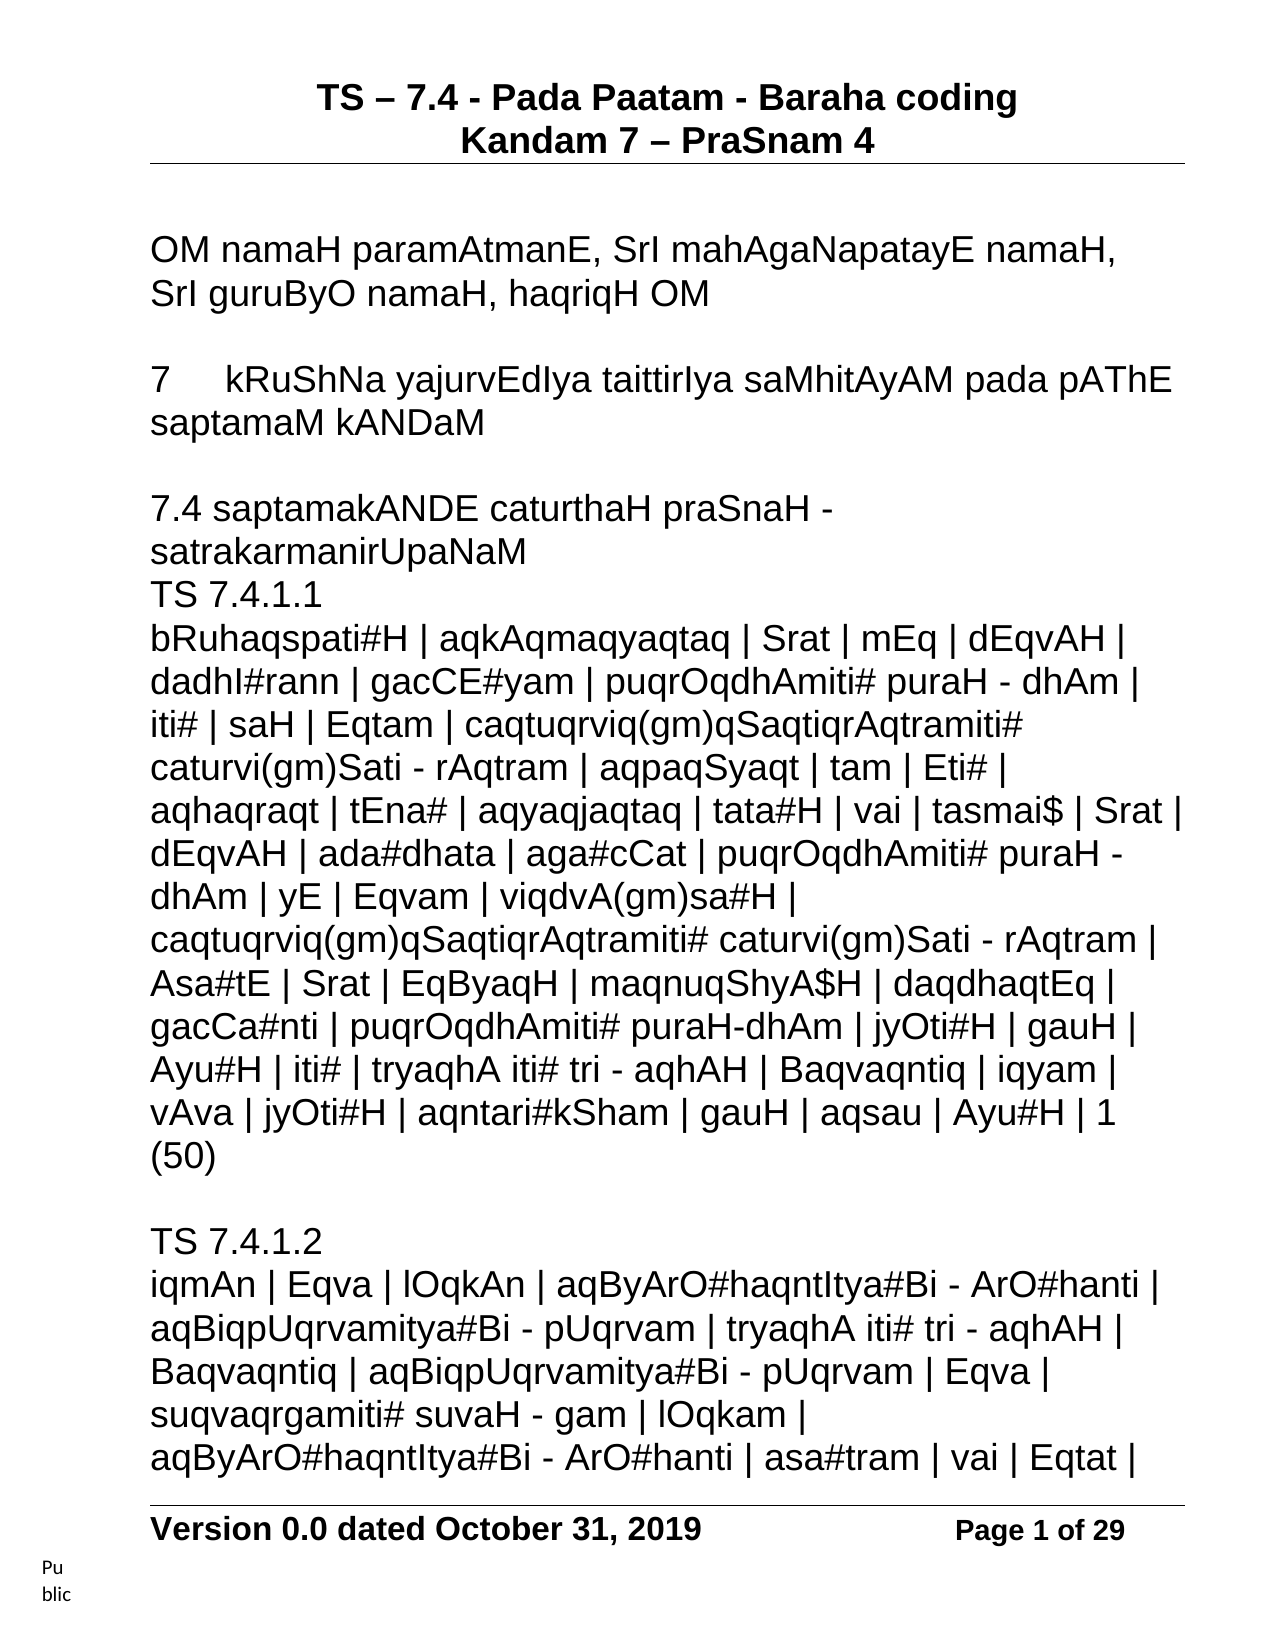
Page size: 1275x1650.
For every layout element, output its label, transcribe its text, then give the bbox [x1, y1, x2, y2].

text 7.4 saptamakANDE caturthaH praSnaH - satrakarmanirUpaNaM [150, 486, 1185, 573]
text OM namaH paramAtmanE, SrI mahAgaNapatayE namaH, [150, 228, 1185, 271]
text TS 7.4.1.1 [150, 573, 1185, 616]
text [150, 1263, 1185, 1478]
text TS 7.4.1.2 [150, 1219, 1185, 1263]
text bRuhaqspati#H | aqkAqmaqyaqtaq | Srat | mEq | dEqvAH | dadhI#rann | gacCE#yam | puqrOqdhAmiti# puraH - dhAm | iti# | saH | Eqtam | caqtuqrviq(gm)qSaqtiqrAqtramiti# caturvi(gm)Sati - rAqtram | aqpaqSyaqt | tam | Eti# | aqhaqraqt | tEna# | aqyaqjaqtaq | tata#H | vai | tasmai$ | Srat | dEqvAH | ada#dhata | aga#cCat | puqrOqdhAmiti# puraH - dhAm | yE | Eqvam | viqdvA(gm)sa#H | caqtuqrviq(gm)qSaqtiqrAqtramiti# caturvi(gm)Sati - rAqtram | Asa#tE | Srat | EqByaqH | maqnuqShyA$H | daqdhaqtEq | gacCa#nti | puqrOqdhAmiti# puraH-dhAm | jyOti#H | gauH | Ayu#H | iti# | tryaqhA iti# tri - aqhAH | Baqvaqntiq | iqyam | vAva | jyOti#H | aqntari#kSham | gauH | aqsau | Ayu#H | 1 (50) [150, 616, 1185, 1176]
text SrI guruByO namaH, haqriqH OM [150, 271, 1185, 314]
text 7 kRuShNa yajurvEdIya taittirIya saMhitAyAM pada pAThE saptamaM kANDaM [150, 357, 1185, 443]
